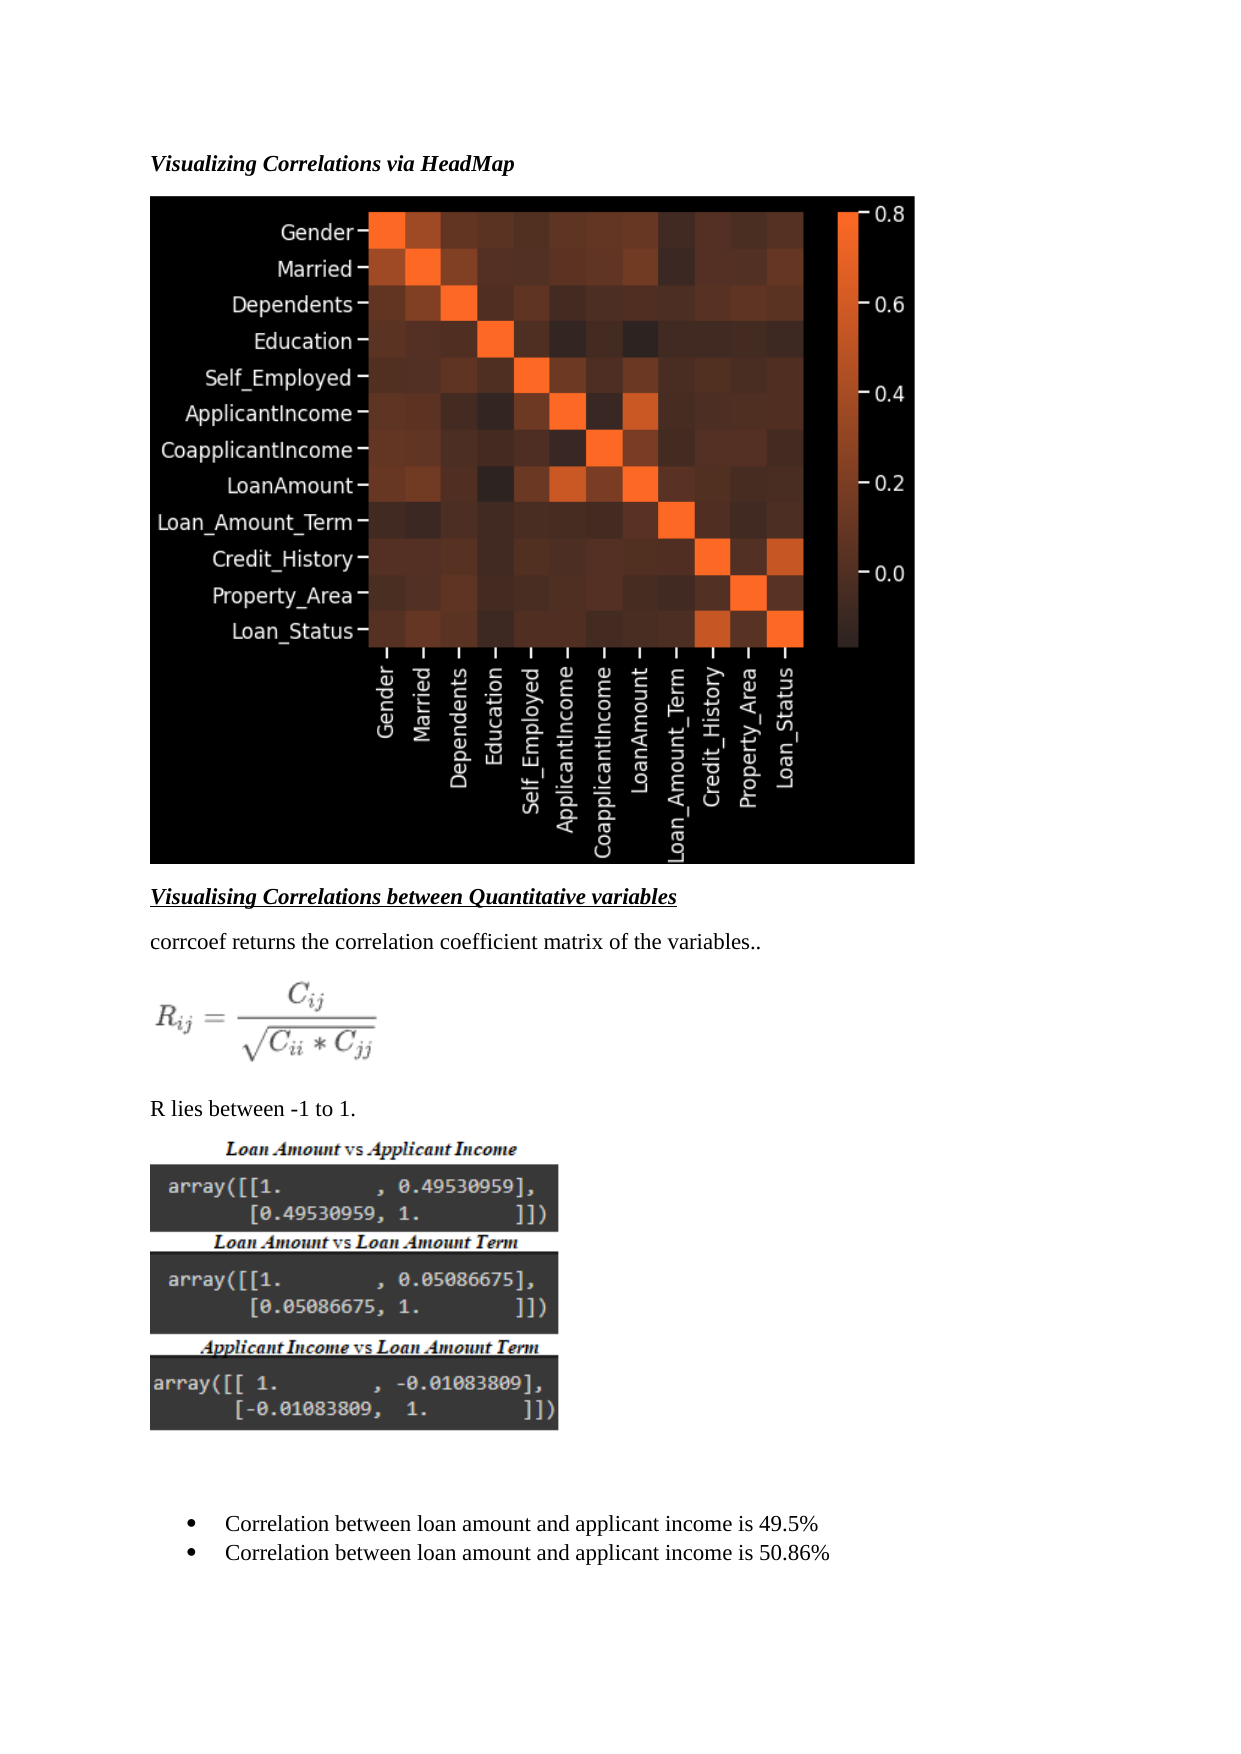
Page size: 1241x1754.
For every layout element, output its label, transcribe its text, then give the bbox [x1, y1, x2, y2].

list Correlation between loan amount and applicant income is 49.5% [187, 1510, 1090, 1537]
picture [150, 1140, 559, 1492]
text corrcoef returns the correlation coefficient matrix of the variables.. [150, 928, 1090, 954]
text Visualising Correlations between Quantitative variables [150, 883, 1090, 909]
picture [150, 195, 916, 864]
list Correlation between loan amount and applicant income is 50.86% [187, 1539, 1090, 1565]
text R lies between -1 to 1. [150, 1095, 1090, 1121]
picture [150, 972, 388, 1076]
text Visualizing Correlations via HeadMap [150, 150, 1090, 176]
